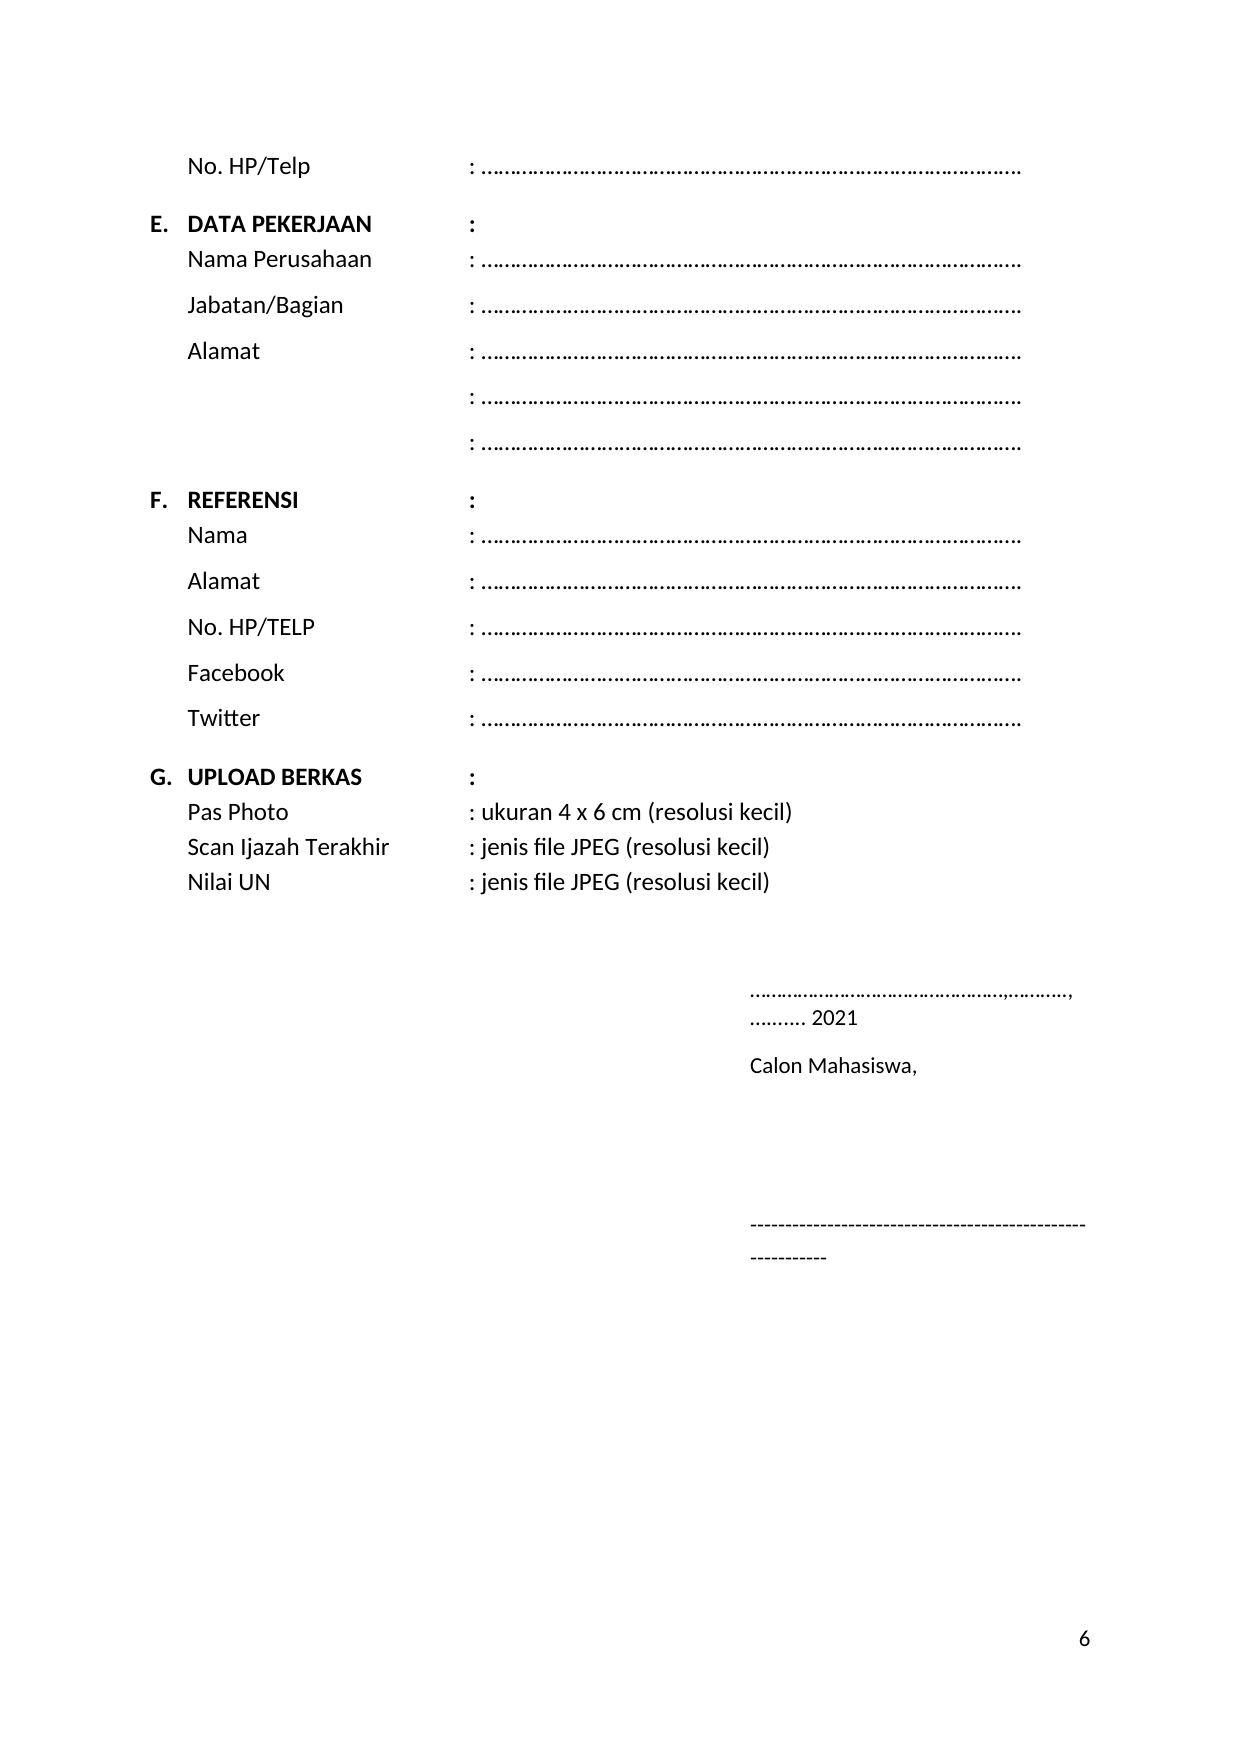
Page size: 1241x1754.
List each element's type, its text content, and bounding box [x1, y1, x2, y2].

list No. HP/Telp : …………………………………………………………………………………. [187, 150, 1090, 181]
list Facebook : …………………………………………………………………………………. [187, 657, 1090, 687]
list : …………………………………………………………………………………. [187, 426, 1090, 457]
list UPLOAD BERKAS : [150, 761, 1090, 791]
list DATA PEKERJAAN : [150, 208, 1090, 239]
list Jabatan/Bagian : …………………………………………………………………………………. [187, 289, 1090, 319]
list : …………………………………………………………………………………. [187, 381, 1090, 411]
text ----------------------------------------------------------- [750, 1211, 1090, 1271]
list Nilai UN : jenis file JPEG (resolusi kecil) [187, 866, 1090, 896]
list REFERENSI : [150, 484, 1090, 515]
text Calon Mahasiswa, [750, 1052, 1090, 1079]
list Scan Ijazah Terakhir : jenis file JPEG (resolusi kecil) [187, 831, 1090, 861]
list Nama Perusahaan : …………………………………………………………………………………. [187, 243, 1090, 274]
text …………………………………………,………..,…....... 2021 [750, 975, 1090, 1031]
list Alamat : …………………………………………………………………………………. [187, 565, 1090, 596]
list Pas Photo : ukuran 4 x 6 cm (resolusi kecil) [187, 796, 1090, 826]
list Twitter : …………………………………………………………………………………. [187, 702, 1090, 733]
list Alamat : …………………………………………………………………………………. [187, 335, 1090, 365]
list No. HP/TELP : …………………………………………………………………………………. [187, 611, 1090, 642]
list Nama : …………………………………………………………………………………. [187, 519, 1090, 550]
